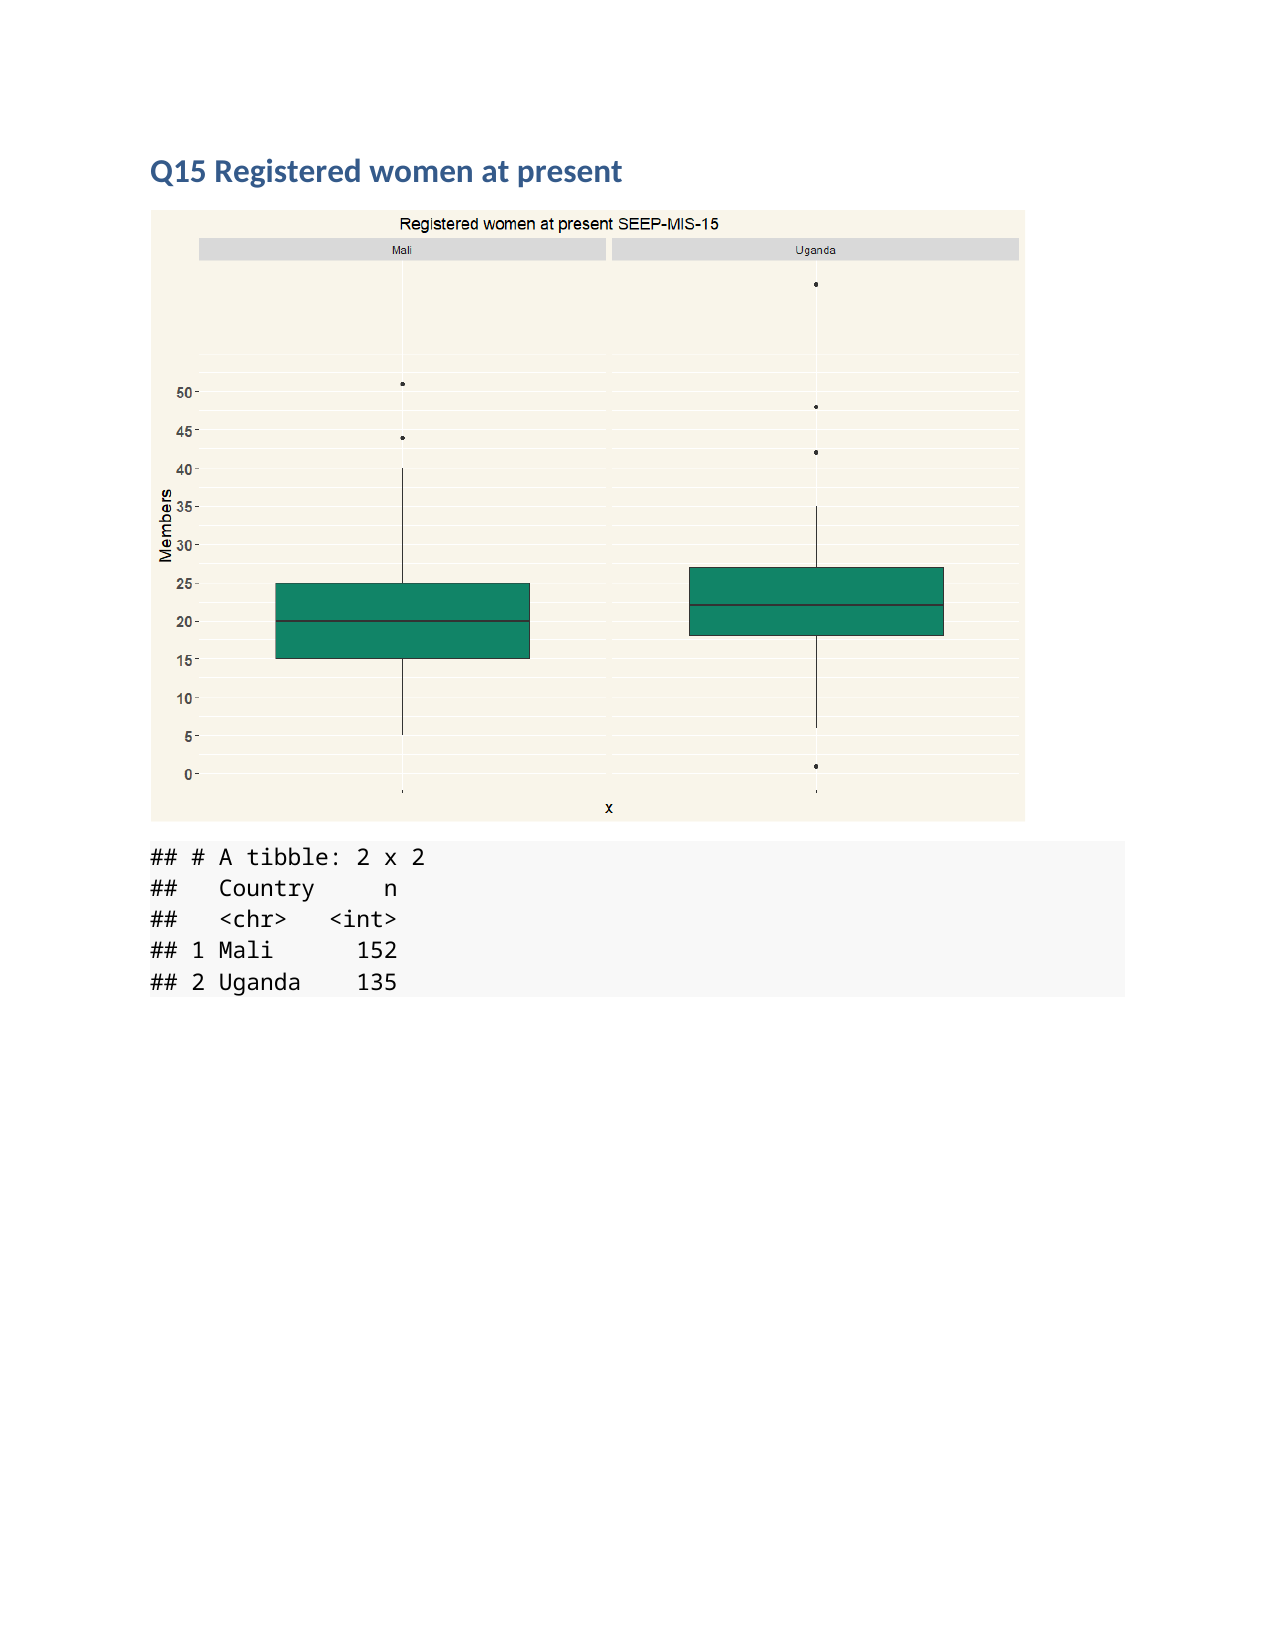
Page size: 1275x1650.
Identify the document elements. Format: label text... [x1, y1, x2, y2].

text ## # A tibble: 2 x 2 ## Country n ## <chr> <int> ## 1 Mali 152 ## 2 Uganda 135 [150, 841, 1125, 997]
picture [150, 209, 1025, 822]
subtitle Q15 Registered women at present [150, 150, 1125, 191]
